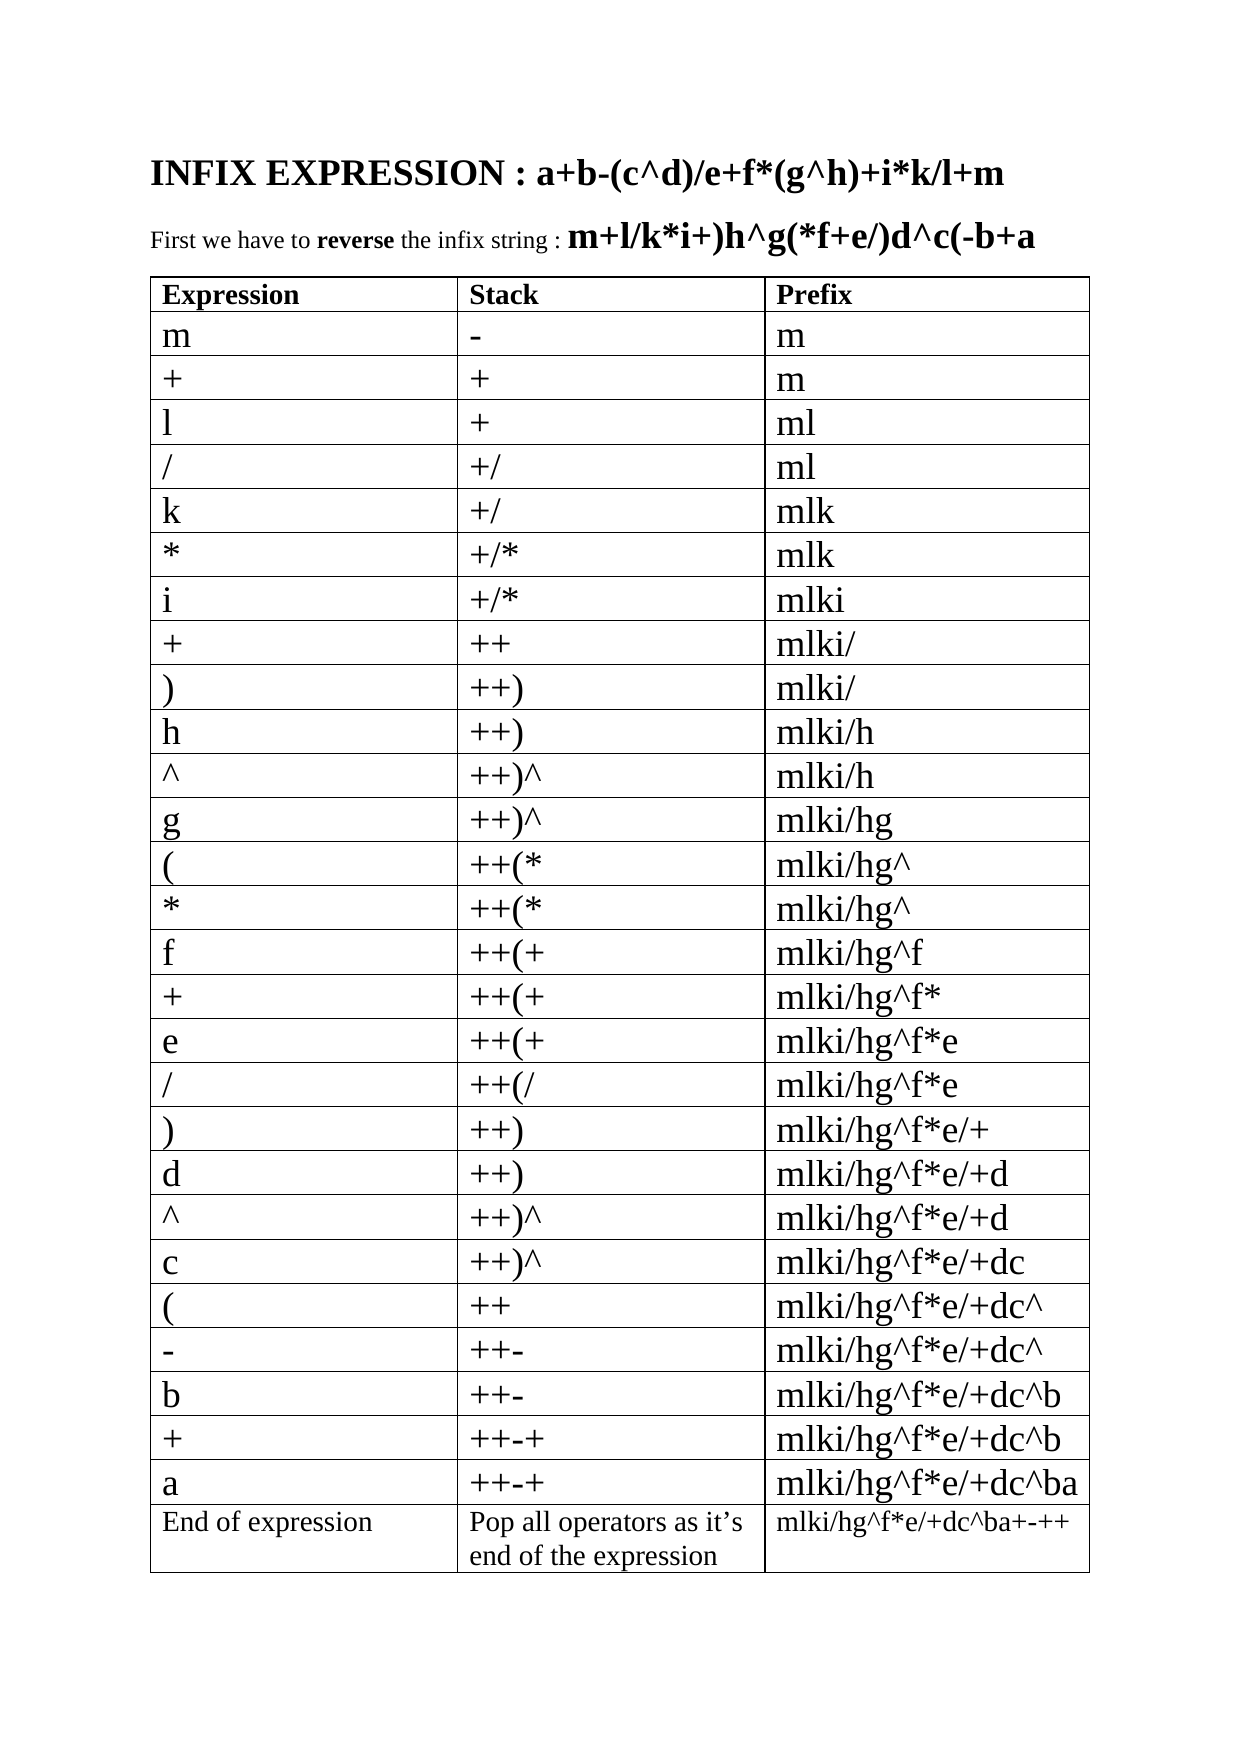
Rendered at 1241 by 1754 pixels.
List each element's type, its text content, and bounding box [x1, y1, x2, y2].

table_cell ++ [458, 1284, 764, 1327]
table_cell +/* [458, 577, 764, 620]
table_cell + [151, 356, 457, 399]
table_cell ++-+ [458, 1460, 764, 1503]
table_cell ++)^ [458, 754, 764, 797]
table_cell b [151, 1372, 457, 1415]
table_cell + [151, 975, 457, 1018]
table_cell l [151, 400, 457, 443]
table_cell ) [151, 665, 457, 708]
table_cell + [458, 356, 764, 399]
table_cell d [151, 1151, 457, 1194]
table_cell ++)^ [458, 1195, 764, 1238]
table_cell ++(/ [458, 1063, 764, 1106]
table_cell mlki/hg^f*e/+dc^ [766, 1284, 1089, 1327]
table_cell mlk [766, 533, 1089, 576]
table_cell mlki/ [766, 621, 1089, 664]
table_cell ++)^ [458, 798, 764, 841]
table_cell / [151, 1063, 457, 1106]
table_cell a [151, 1460, 457, 1503]
table_cell h [151, 710, 457, 753]
table_cell mlki/ [766, 665, 1089, 708]
table_cell ++) [458, 710, 764, 753]
table_cell + [151, 1416, 457, 1459]
table_cell mlki/hg^ [766, 842, 1089, 885]
table_cell mlki/hg^f* [766, 975, 1089, 1018]
table_cell f [151, 930, 457, 973]
table_cell ml [766, 445, 1089, 488]
table_cell mlki/hg^f*e/+dc [766, 1240, 1089, 1283]
table_cell mlki/hg^f*e/+d [766, 1151, 1089, 1194]
table_cell ++(+ [458, 975, 764, 1018]
table_cell ++(+ [458, 1019, 764, 1062]
table_cell mlki/hg^f*e/+d [766, 1195, 1089, 1238]
table_header Expression [151, 278, 457, 311]
table_cell m [766, 312, 1089, 355]
table_cell ++(* [458, 842, 764, 885]
table_header Prefix [766, 278, 1089, 311]
table_cell k [151, 489, 457, 532]
table_cell - [458, 312, 764, 355]
table_cell g [151, 798, 457, 841]
table_cell mlki/hg^f*e/+dc^ba+-++ [766, 1505, 1089, 1572]
table_cell mlki/hg^f*e/+dc^b [766, 1372, 1089, 1415]
table_cell ++(* [458, 886, 764, 929]
table_cell ++ [458, 621, 764, 664]
table_cell mlki/hg^f*e/+dc^ba [766, 1460, 1089, 1503]
table_cell ++-+ [458, 1416, 764, 1459]
table_cell mlki/hg^f*e/+ [766, 1107, 1089, 1150]
table_cell m [151, 312, 457, 355]
table_cell ml [766, 400, 1089, 443]
table_cell ++(+ [458, 930, 764, 973]
table_cell * [151, 533, 457, 576]
table_cell +/ [458, 445, 764, 488]
table_header Stack [458, 278, 764, 311]
table_cell ) [151, 1107, 457, 1150]
table_cell ( [151, 1284, 457, 1327]
table_cell - [151, 1328, 457, 1371]
text INFIX EXPRESSION : a+b-(c^d)/e+f*(g^h)+i*k/l+m [150, 150, 1090, 193]
table_cell ++) [458, 1151, 764, 1194]
table_cell mlk [766, 489, 1089, 532]
table_cell ^ [151, 754, 457, 797]
table_cell +/* [458, 533, 764, 576]
table_cell End of expression [151, 1505, 457, 1572]
table_cell ++) [458, 665, 764, 708]
table_cell c [151, 1240, 457, 1283]
table_cell mlki/hg^f*e [766, 1063, 1089, 1106]
table_cell mlki/hg^f*e/+dc^b [766, 1416, 1089, 1459]
text First we have to reverse the infix string : m+l/k*i+)h^g(*f+e/)d^c(-b+a [150, 213, 1090, 256]
table_cell mlki/hg [766, 798, 1089, 841]
table_cell ++- [458, 1372, 764, 1415]
table_cell + [151, 621, 457, 664]
table_cell mlki/h [766, 754, 1089, 797]
table_cell e [151, 1019, 457, 1062]
table_cell * [151, 886, 457, 929]
table_cell Pop all operators as it’s end of the expression [458, 1505, 764, 1572]
table_cell mlki/h [766, 710, 1089, 753]
table_cell mlki/hg^ [766, 886, 1089, 929]
table_cell ( [151, 842, 457, 885]
table_cell ++)^ [458, 1240, 764, 1283]
table_cell +/ [458, 489, 764, 532]
table_cell i [151, 577, 457, 620]
table_cell mlki/hg^f*e [766, 1019, 1089, 1062]
table_cell + [458, 400, 764, 443]
table_cell ++- [458, 1328, 764, 1371]
table_cell ++) [458, 1107, 764, 1150]
table_cell mlki/hg^f*e/+dc^ [766, 1328, 1089, 1371]
table_cell mlki [766, 577, 1089, 620]
table_cell ^ [151, 1195, 457, 1238]
table_cell m [766, 356, 1089, 399]
table_cell mlki/hg^f [766, 930, 1089, 973]
table_cell / [151, 445, 457, 488]
